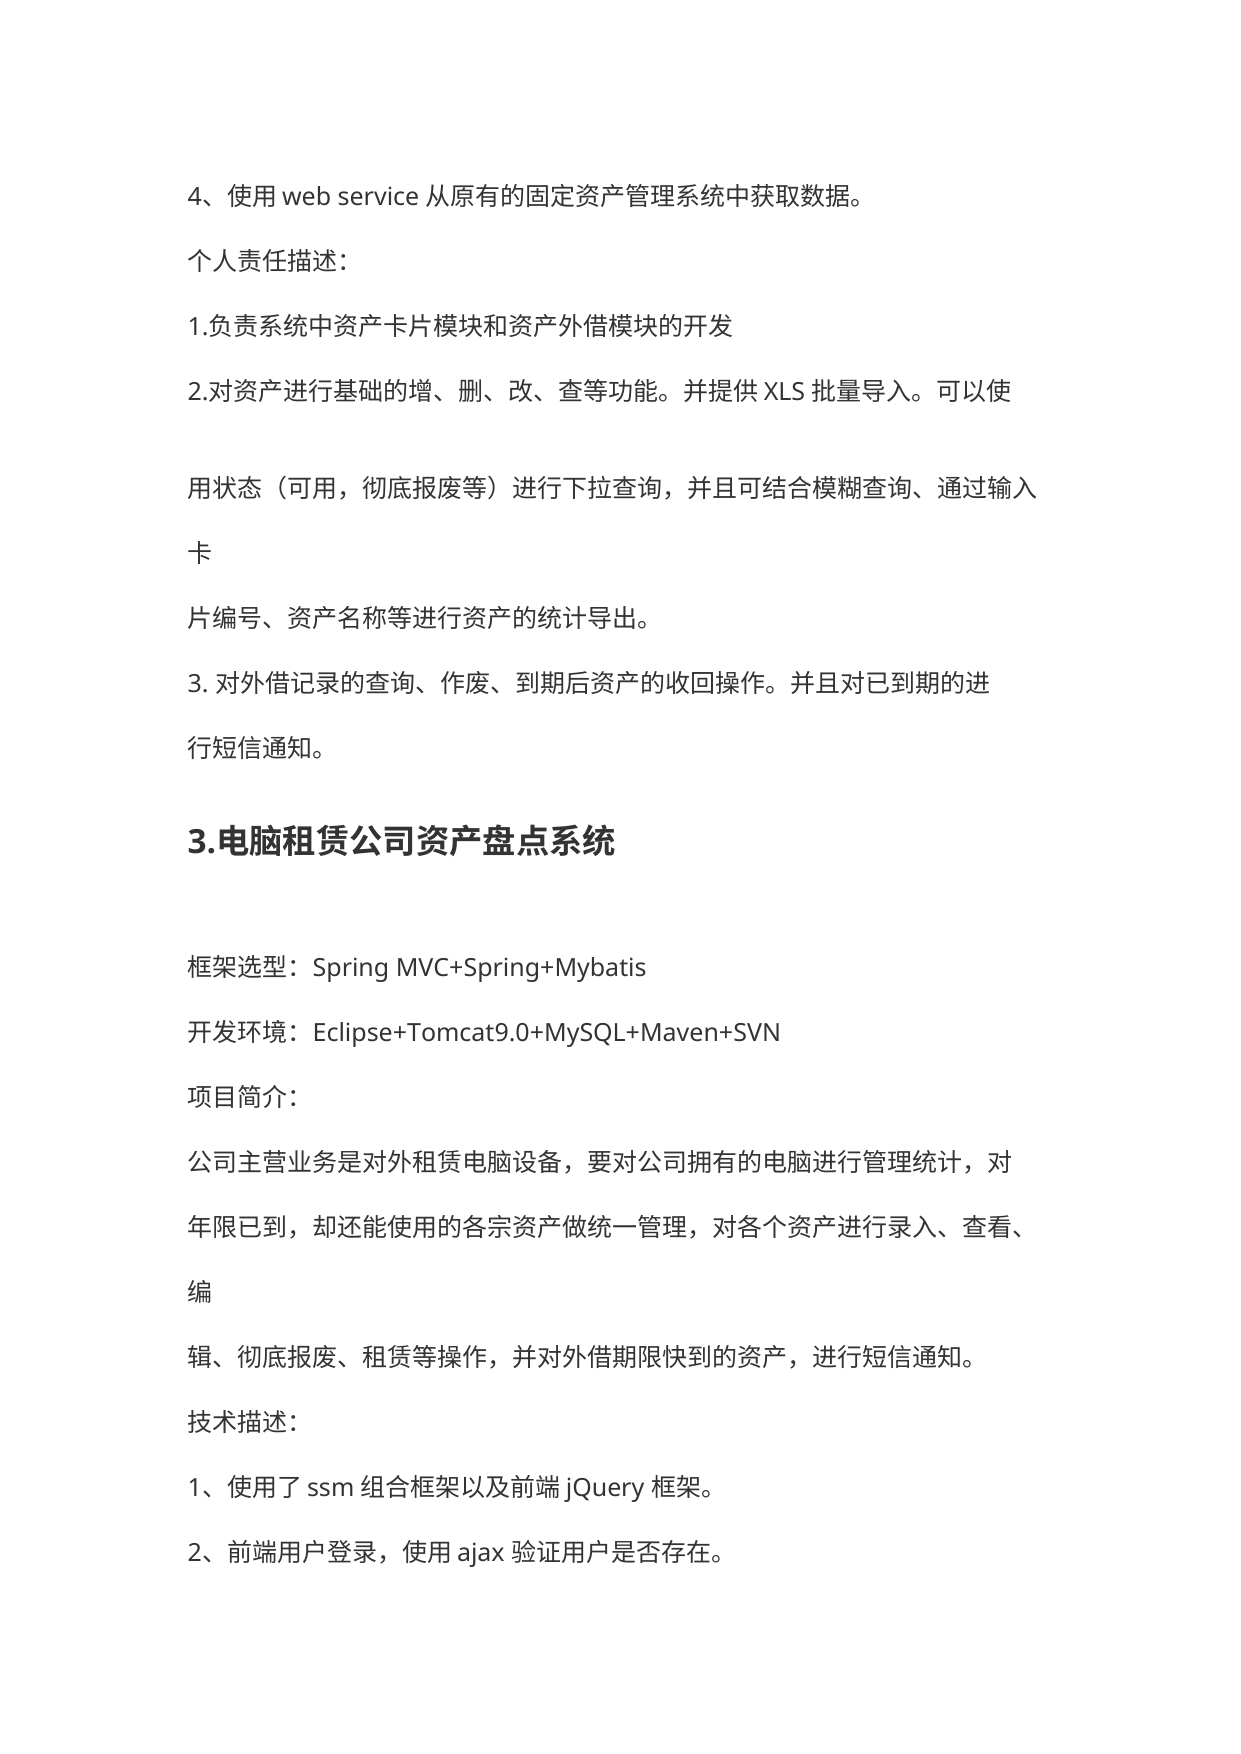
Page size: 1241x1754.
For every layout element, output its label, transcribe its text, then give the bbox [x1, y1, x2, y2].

text 个人责任描述： [187, 227, 1053, 292]
text 1.负责系统中资产卡片模块和资产外借模块的开发 [187, 292, 1053, 357]
text 用状态（可用，彻底报废等）进行下拉查询，并且可结合模糊查询、通过输入卡 [187, 454, 1053, 584]
text 2.对资产进行基础的增、删、改、查等功能。并提供XLS 批量导入。可以使 [187, 357, 1053, 422]
text 公司主营业务是对外租赁电脑设备，要对公司拥有的电脑进行管理统计，对 [187, 1128, 1053, 1193]
text 项目简介： [187, 1063, 1053, 1128]
text 4、使用web service 从原有的固定资产管理系统中获取数据。 [187, 162, 1053, 227]
text 辑、彻底报废、租赁等操作，并对外借期限快到的资产，进行短信通知。 [187, 1323, 1053, 1388]
text 行短信通知。 [187, 714, 1053, 779]
text 开发环境：Eclipse+Tomcat9.0+MySQL+Maven+SVN [187, 998, 1053, 1063]
text 片编号、资产名称等进行资产的统计导出。 [187, 584, 1053, 649]
text 2、前端用户登录，使用ajax 验证用户是否存在。 [187, 1518, 1053, 1583]
text 框架选型：Spring MVC+Spring+Mybatis [187, 933, 1053, 998]
text 技术描述： [187, 1388, 1053, 1453]
text 3. 对外借记录的查询、作废、到期后资产的收回操作。并且对已到期的进 [187, 649, 1053, 714]
subtitle 3.电脑租赁公司资产盘点系统 [187, 807, 1053, 872]
text 1、使用了ssm 组合框架以及前端jQuery 框架。 [187, 1453, 1053, 1518]
text 年限已到，却还能使用的各宗资产做统一管理，对各个资产进行录入、查看、编 [187, 1193, 1053, 1323]
